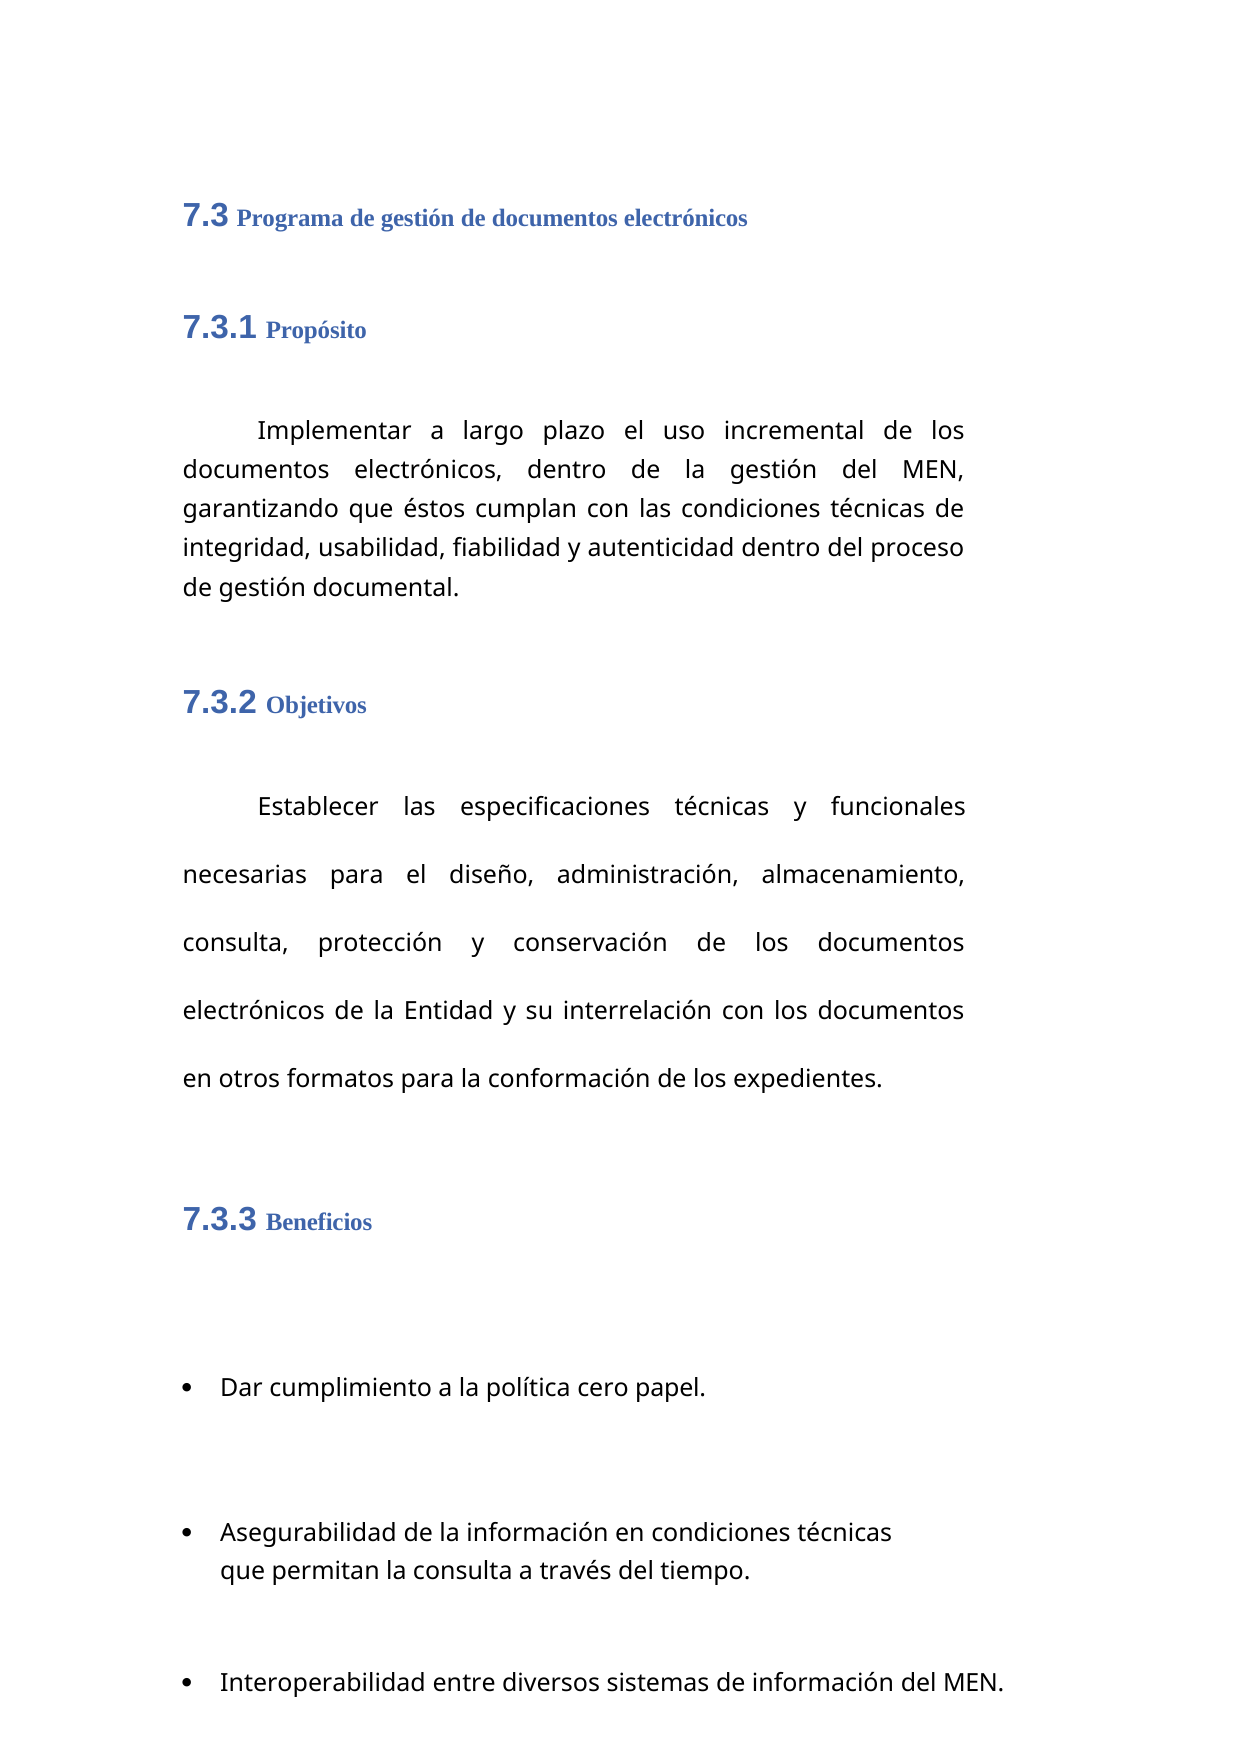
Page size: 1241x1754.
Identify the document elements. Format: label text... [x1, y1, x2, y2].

subtitle Beneficios [182, 1199, 1211, 1238]
list Asegurabilidad de la información en condiciones técnicas que permitan la consulta a través del tiempo. [182, 1514, 904, 1587]
text Implementar a largo plazo el uso incremental de los documentos electrónicos, dentro de la gestión del MEN, garantizando que éstos cumplan con las condiciones técnicas de integridad, usabilidad, fiabilidad y autenticidad dentro del proceso de gestión documental. [182, 412, 965, 603]
subtitle Programa de gestión de documentos electrónicos [182, 195, 1211, 233]
list Interoperabilidad entre diversos sistemas de información del MEN. [182, 1664, 1211, 1699]
text Establecer las especificaciones técnicas y funcionales necesarias para el diseño, administración, almacenamiento, consulta, protección y conservación de los documentos electrónicos de la Entidad y su interrelación con los documentos en otros formatos para la conformación de los expedientes. [182, 788, 966, 1095]
subtitle Objetivos [182, 683, 1211, 721]
subtitle Propósito [182, 307, 1211, 345]
list Dar cumplimiento a la política cero papel. [182, 1370, 1211, 1404]
